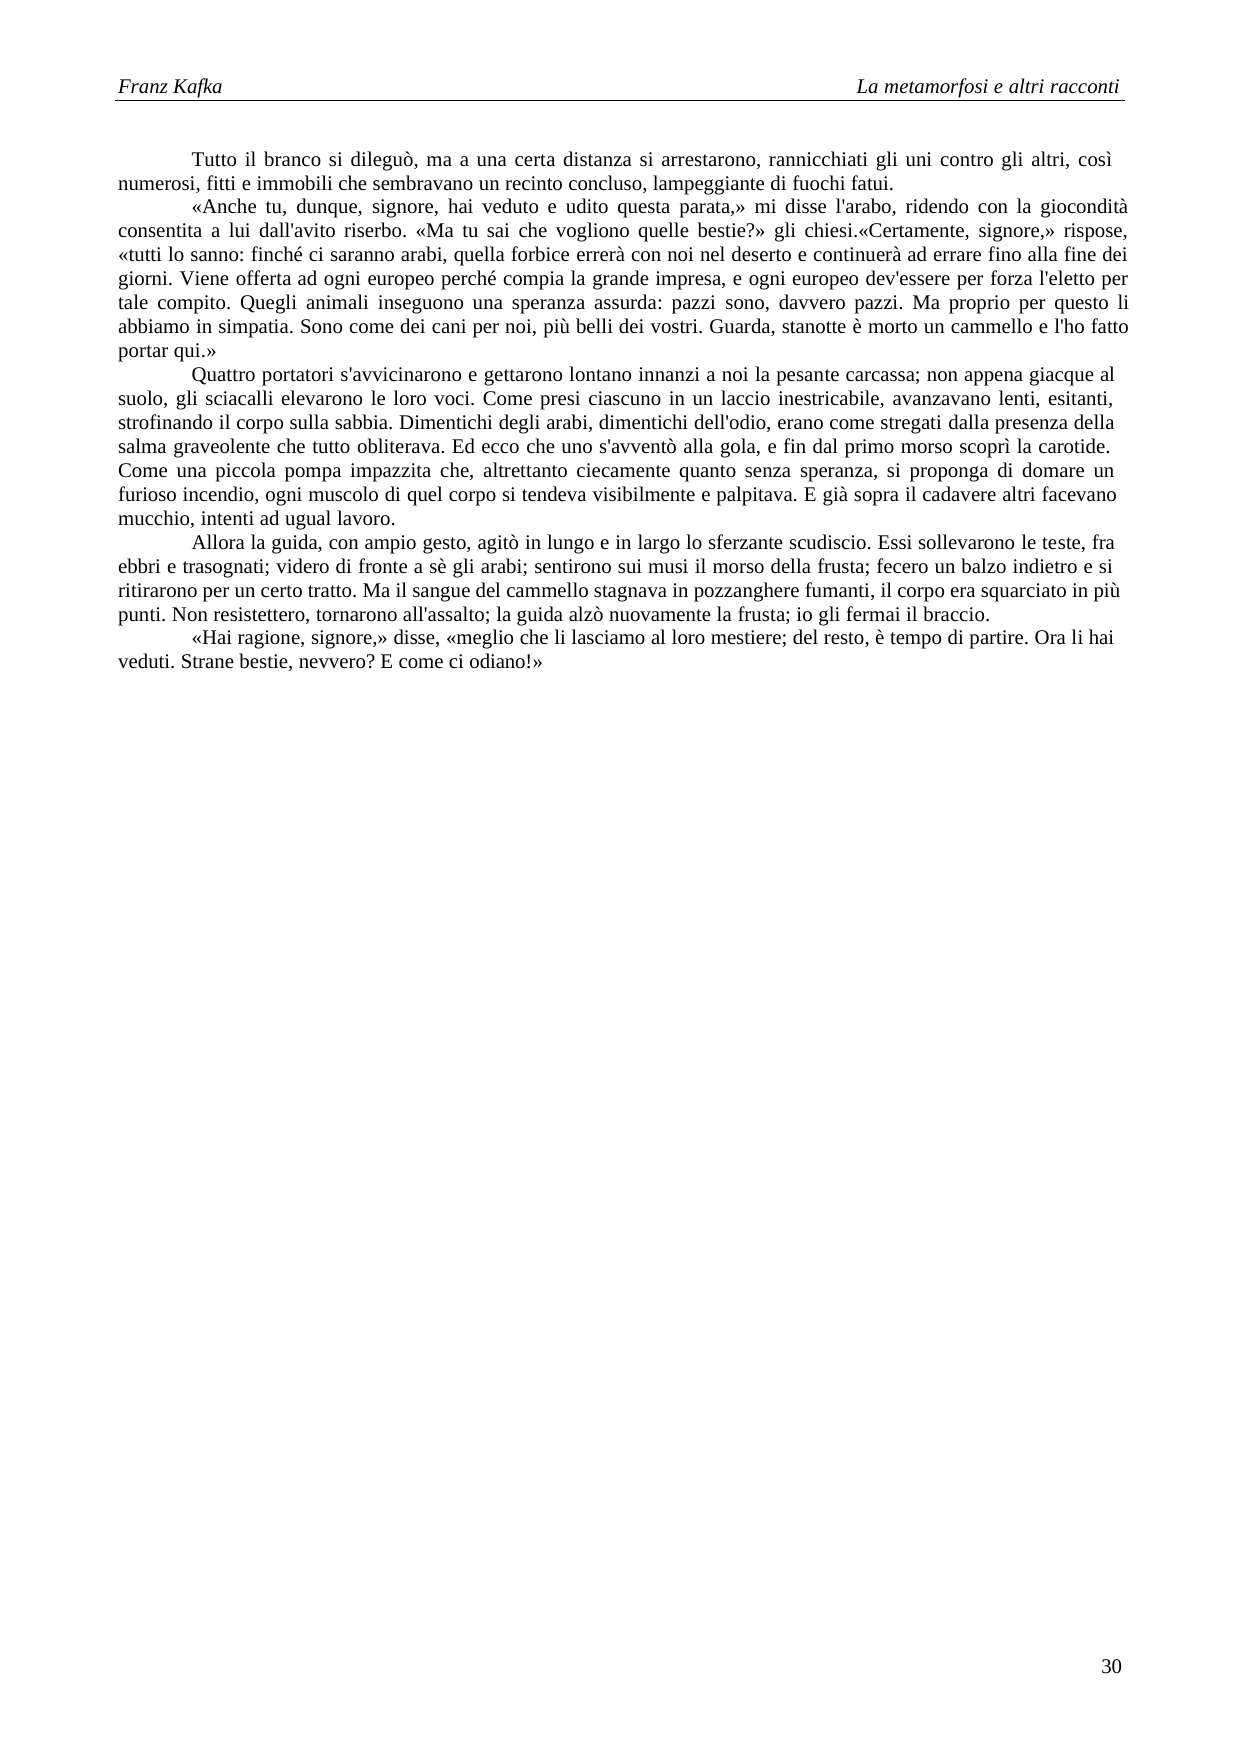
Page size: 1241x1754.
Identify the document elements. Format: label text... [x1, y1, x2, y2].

text Franz Kafka La metamorfosi e altri racconti [118, 74, 1154, 98]
text «Anche tu, dunque, signore, hai veduto e udito questa parata,» mi disse l'arabo, ridendo con la giocondità consentita a lui dall'avito riserbo. «Ma tu sai che vogliono quelle bestie?» gli chiesi.«Certamente, signore,» rispose, «tutti lo sanno: finché ci saranno arabi, quella forbice errerà con noi nel deserto e continuerà ad errare fino alla fine dei giorni. Viene offerta ad ogni europeo perché compia la grande impresa, e ogni europeo dev'essere per forza l'eletto per tale compito. Quegli animali inseguono una speranza assurda: pazzi sono, davvero pazzi. Ma proprio per questo li abbiamo in simpatia. Sono come dei cani per noi, più belli dei vostri. Guarda, stanotte è morto un cammello e l'ho fatto portar qui.» [118, 195, 1129, 362]
text Allora la guida, con ampio gesto, agitò in lungo e in largo lo sferzante scudiscio. Essi sollevarono le teste, fra ebbri e trasognati; videro di fronte a sè gli arabi; sentirono sui musi il morso della frusta; fecero un balzo indietro e si ritirarono per un certo tratto. Ma il sangue del cammello stagnava in pozzanghere fumanti, il corpo era squarciato in più punti. Non resistettero, tornarono all'assalto; la guida alzò nuovamente la frusta; io gli fermai il braccio. [118, 530, 1128, 626]
text «Hai ragione, signore,» disse, «meglio che li lasciamo al loro mestiere; del resto, è tempo di partire. Ora li hai veduti. Strane bestie, nevvero? E come ci odiano!» [118, 626, 1127, 673]
text 30 [1101, 1654, 1154, 1678]
text Tutto il branco si dileguò, ma a una certa distanza si arrestarono, rannicchiati gli uni contro gli altri, così numerosi, fitti e immobili che sembravano un recinto concluso, lampeggiante di fuochi fatui. [118, 147, 1123, 195]
text Quattro portatori s'avvicinarono e gettarono lontano innanzi a noi la pesante carcassa; non appena giacque al suolo, gli sciacalli elevarono le loro voci. Come presi ciascuno in un laccio inestricabile, avanzavano lenti, esitanti, strofinando il corpo sulla sabbia. Dimentichi degli arabi, dimentichi dell'odio, erano come stregati dalla presenza della salma graveolente che tutto obliterava. Ed ecco che uno s'avventò alla gola, e fin dal primo morso scoprì la carotide. Come una piccola pompa impazzita che, altrettanto ciecamente quanto senza speranza, si proponga di domare un furioso incendio, ogni muscolo di quel corpo si tendeva visibilmente e palpitava. E già sopra il cadavere altri facevano mucchio, intenti ad ugual lavoro. [118, 362, 1129, 530]
